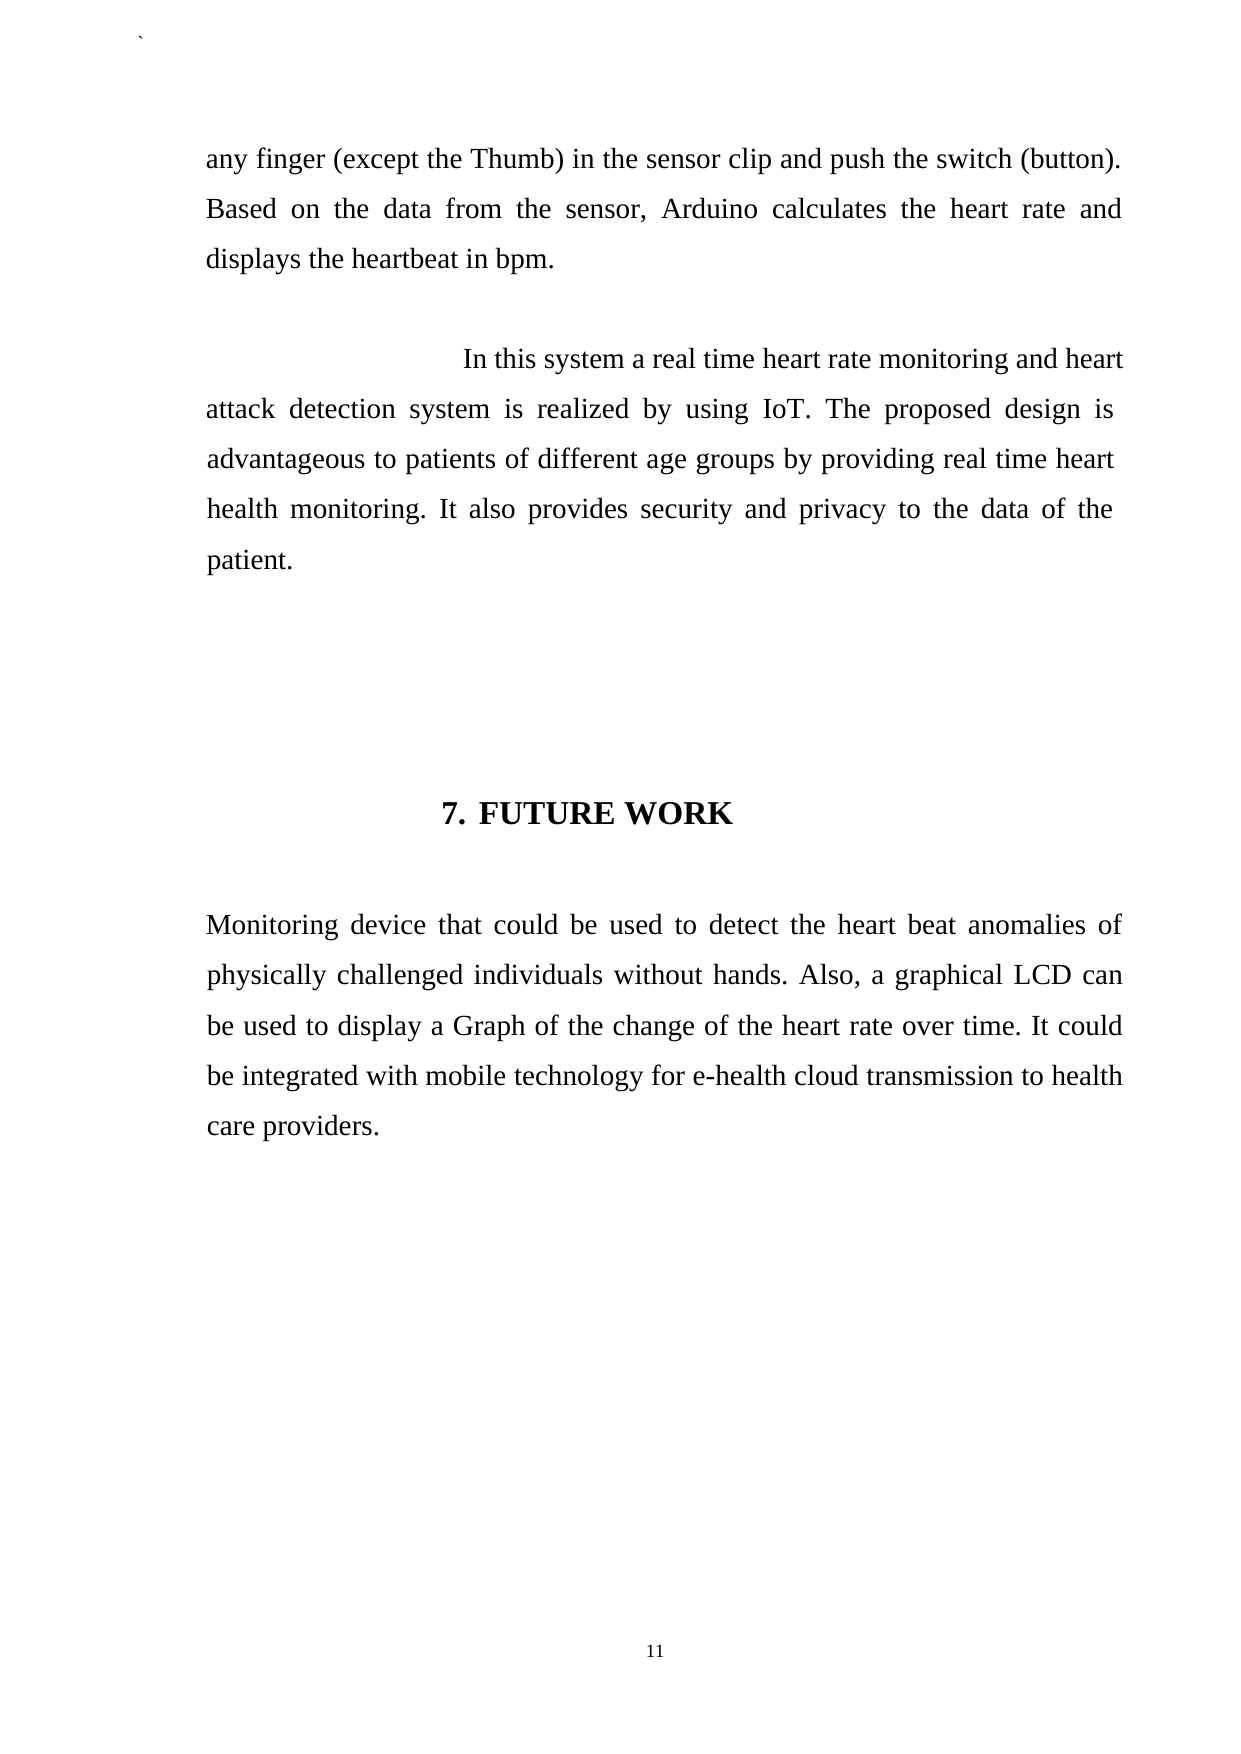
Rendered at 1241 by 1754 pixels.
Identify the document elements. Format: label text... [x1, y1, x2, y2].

text In this system a real time heart rate monitoring and heart [137, 341, 1123, 374]
text attack detection system is realized by using IoT. The proposed design is advantageous to patients of different age groups by providing real time heart health monitoring. It also provides security and privacy to the data of the patient. [206, 391, 1115, 576]
text Monitoring device that could be used to detect the heart beat anomalies of physically challenged individuals without hands. Also, a graphical LCD can be used to display a Graph of the change of the heart rate over time. It could be integrated with mobile technology for e-health cloud transmission to health care providers. [206, 907, 1123, 1142]
subtitle FUTURE WORK [139, 793, 1035, 832]
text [206, 141, 1123, 275]
